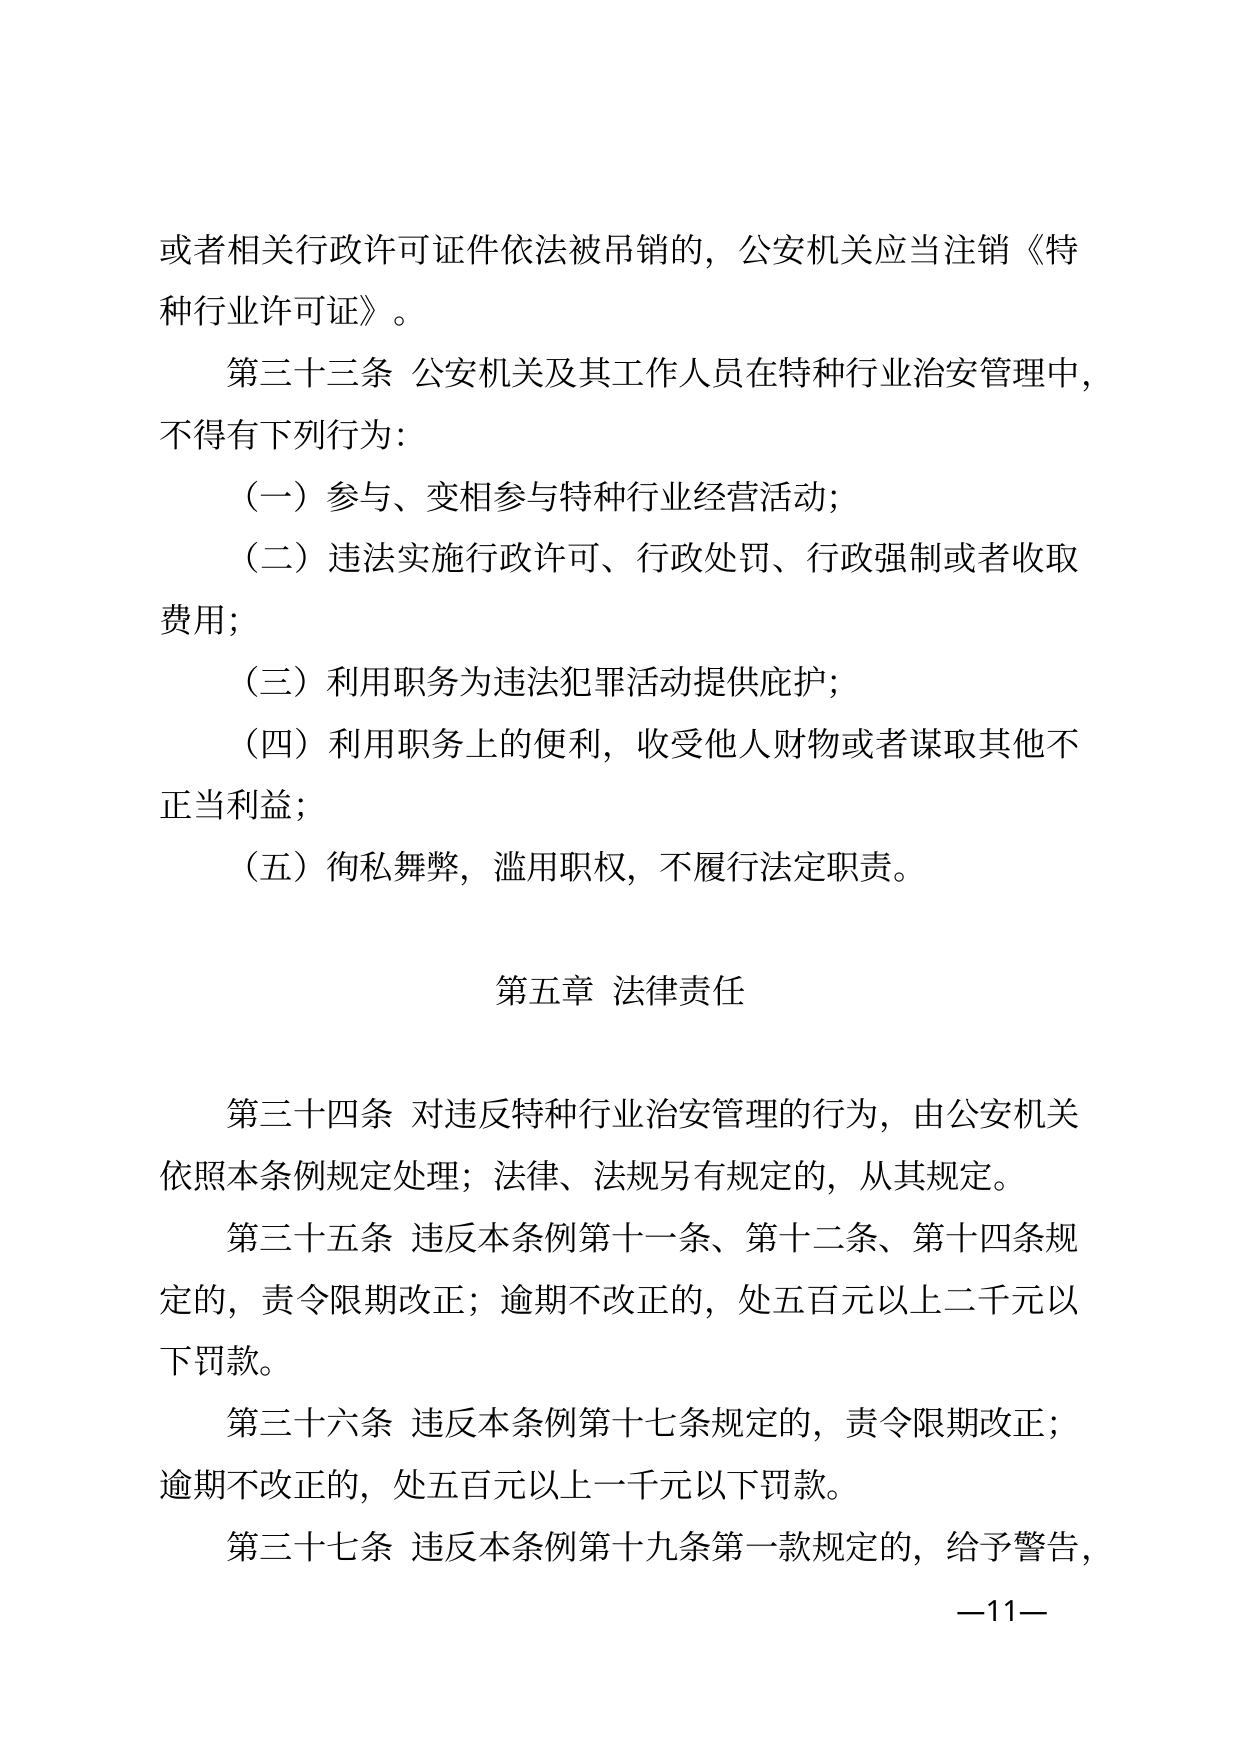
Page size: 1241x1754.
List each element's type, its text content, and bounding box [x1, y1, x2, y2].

text 第五章 法律责任 [159, 954, 1081, 1016]
text 第三十五条 违反本条例第十一条、第十二条、第十四条规定的，责令限期改正；逾期不改正的，处五百元以上二千元以下罚款。 [159, 1201, 1081, 1386]
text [159, 213, 1081, 336]
text （四）利用职务上的便利，收受他人财物或者谋取其他不正当利益； [159, 707, 1081, 830]
text （一）参与、变相参与特种行业经营活动； [159, 460, 1081, 521]
text （三）利用职务为违法犯罪活动提供庇护； [159, 645, 1081, 707]
text 第三十四条 对违反特种行业治安管理的行为，由公安机关依照本条例规定处理；法律、法规另有规定的，从其规定。 [159, 1077, 1081, 1201]
text 第三十六条 违反本条例第十七条规定的，责令限期改正；逾期不改正的，处五百元以上一千元以下罚款。 [159, 1386, 1081, 1510]
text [159, 1510, 1081, 1572]
text 第三十三条 公安机关及其工作人员在特种行业治安管理中，不得有下列行为： [159, 336, 1081, 460]
text （五）徇私舞弊，滥用职权，不履行法定职责。 [159, 830, 1081, 892]
text （二）违法实施行政许可、行政处罚、行政强制或者收取费用； [159, 521, 1081, 645]
